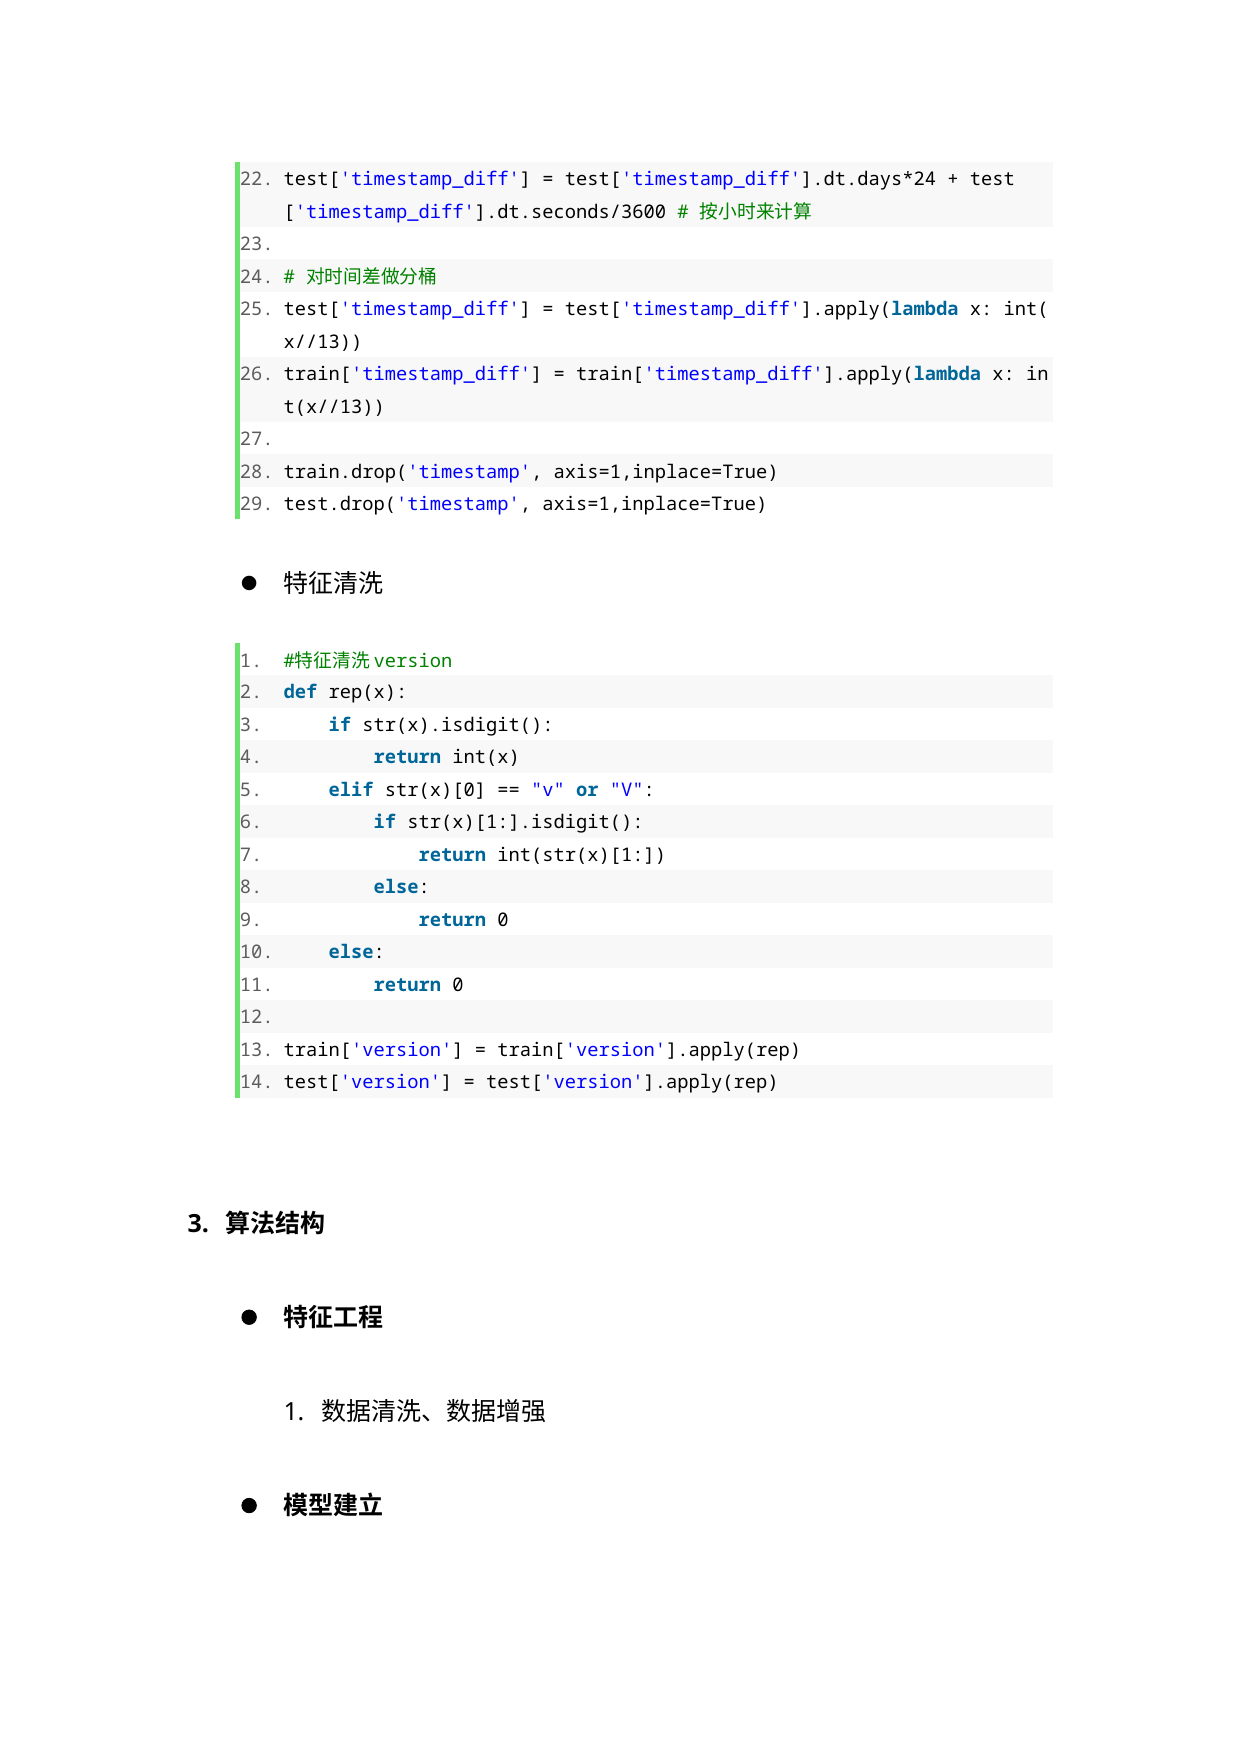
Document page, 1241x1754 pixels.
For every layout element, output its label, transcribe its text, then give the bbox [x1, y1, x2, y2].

list 数据清洗、数据增强 [283, 1377, 1053, 1442]
list train['timestamp_diff'] = train['timestamp_diff'].apply(lambda x: int(x//13)) [240, 357, 1053, 422]
list if str(x)[1:].isdigit(): [240, 805, 1053, 838]
list 模型建立 [239, 1471, 1053, 1536]
list return int(str(x)[1:]) [240, 838, 1053, 870]
list test['timestamp_diff'] = test['timestamp_diff'].apply(lambda x: int(x//13)) [240, 292, 1053, 357]
list return 0 [240, 903, 1053, 935]
list return int(x) [240, 740, 1053, 773]
list else: [240, 870, 1053, 903]
list test['timestamp_diff'] = test['timestamp_diff'].dt.days*24 + test['timestamp_diff'].dt.seconds/3600 # 按小时来计算 [240, 162, 1053, 227]
list test['version'] = test['version'].apply(rep) [240, 1065, 1053, 1098]
list else: [240, 935, 1053, 968]
list def rep(x): [240, 675, 1053, 708]
list 特征清洗 [239, 549, 1053, 614]
list return 0 [240, 968, 1053, 1000]
list elif str(x)[0] == "v" or "V": [240, 773, 1053, 805]
list 特征工程 [239, 1283, 1053, 1348]
list #特征清洗version [240, 643, 1053, 675]
list train['version'] = train['version'].apply(rep) [240, 1033, 1053, 1065]
list 算法结构 [187, 1189, 1053, 1254]
list # 对时间差做分桶 [240, 259, 1053, 292]
list if str(x).isdigit(): [240, 708, 1053, 740]
list test.drop('timestamp', axis=1,inplace=True) [240, 487, 1053, 519]
list train.drop('timestamp', axis=1,inplace=True) [240, 454, 1053, 487]
